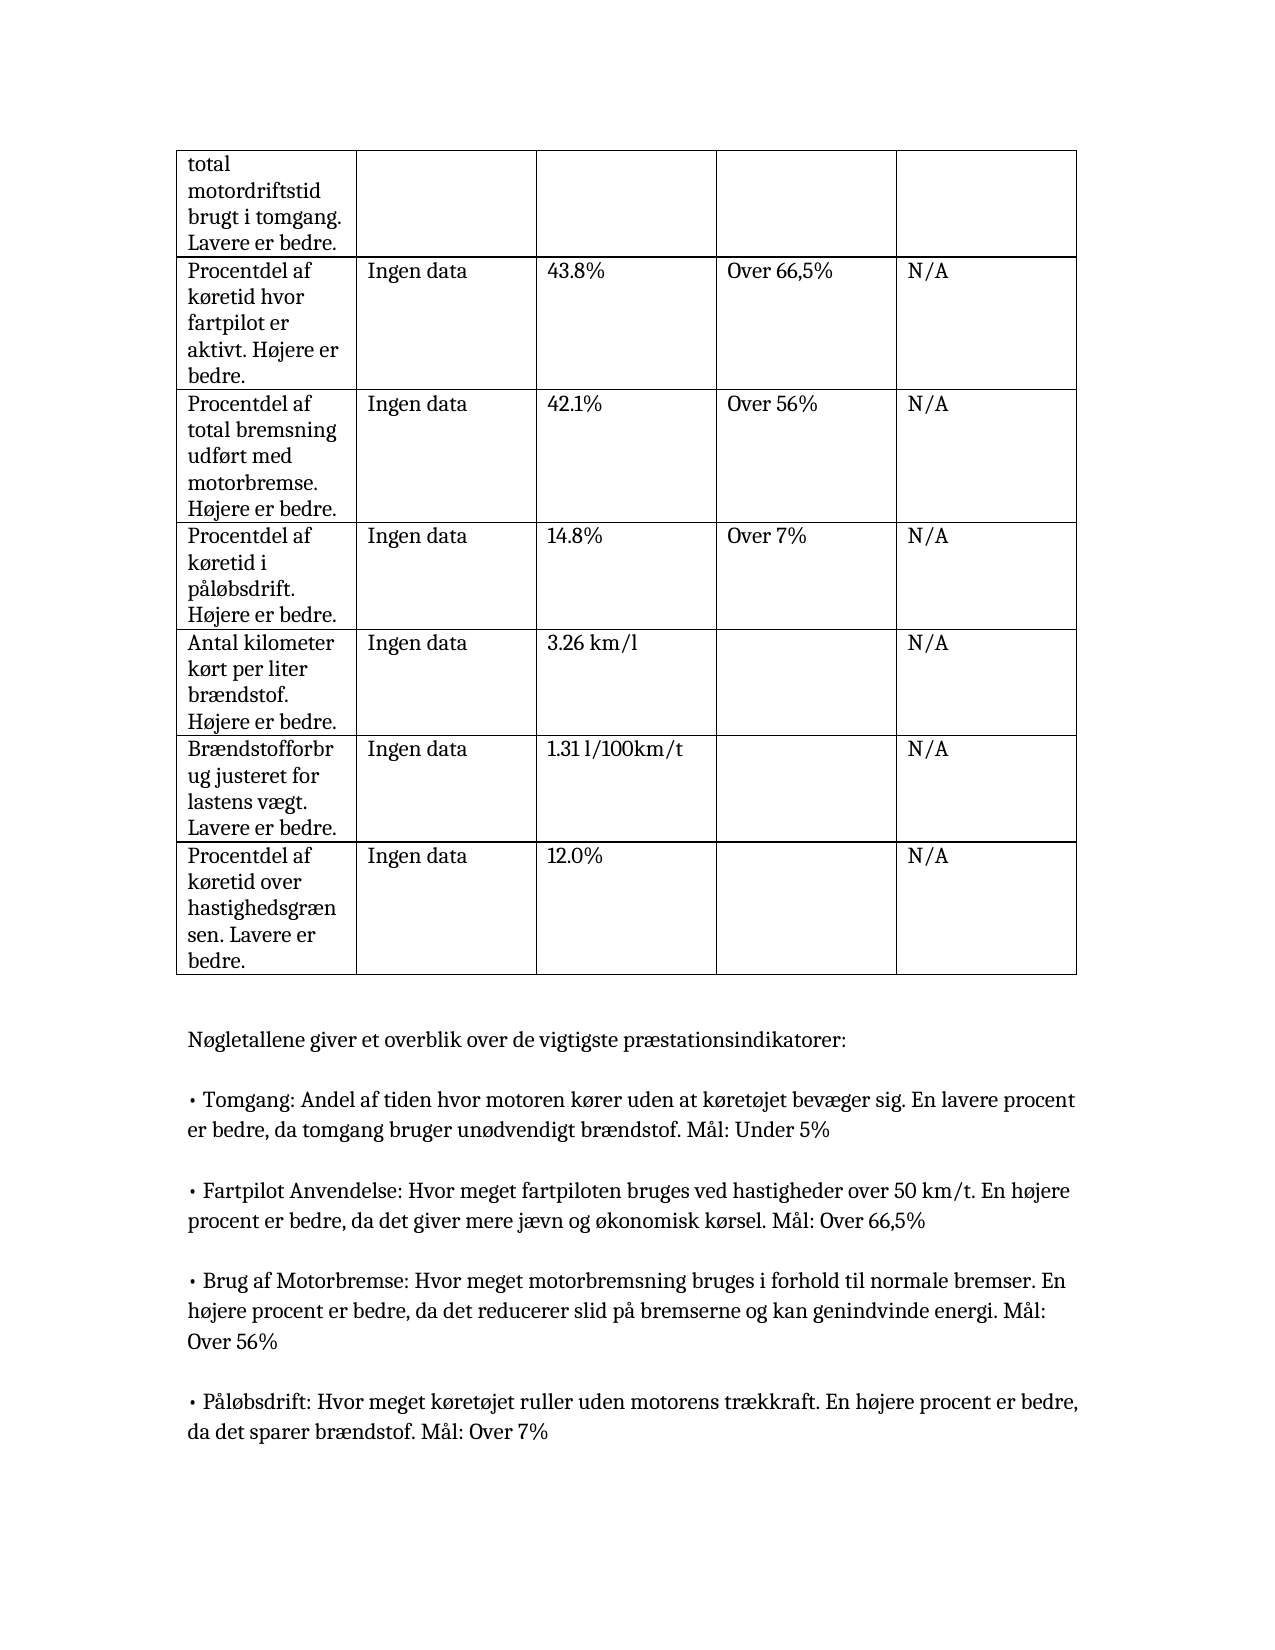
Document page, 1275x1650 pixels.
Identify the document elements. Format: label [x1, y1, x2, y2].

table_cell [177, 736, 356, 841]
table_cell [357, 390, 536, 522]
text [187, 1026, 1087, 1476]
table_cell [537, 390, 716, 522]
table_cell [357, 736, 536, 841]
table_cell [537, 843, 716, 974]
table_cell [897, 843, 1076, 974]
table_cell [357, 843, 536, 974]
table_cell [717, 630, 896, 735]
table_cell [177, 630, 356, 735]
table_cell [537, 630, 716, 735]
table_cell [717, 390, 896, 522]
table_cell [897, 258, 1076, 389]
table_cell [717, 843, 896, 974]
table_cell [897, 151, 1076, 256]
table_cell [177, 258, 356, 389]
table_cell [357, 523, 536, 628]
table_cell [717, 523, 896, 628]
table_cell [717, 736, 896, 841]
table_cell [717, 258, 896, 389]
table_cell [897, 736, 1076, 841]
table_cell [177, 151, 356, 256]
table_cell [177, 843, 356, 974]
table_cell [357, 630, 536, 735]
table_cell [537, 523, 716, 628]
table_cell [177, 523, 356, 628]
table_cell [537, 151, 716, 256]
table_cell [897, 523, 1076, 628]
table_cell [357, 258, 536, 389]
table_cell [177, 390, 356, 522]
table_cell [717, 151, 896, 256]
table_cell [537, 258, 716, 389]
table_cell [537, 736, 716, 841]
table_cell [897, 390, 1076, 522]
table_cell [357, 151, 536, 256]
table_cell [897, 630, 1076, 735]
